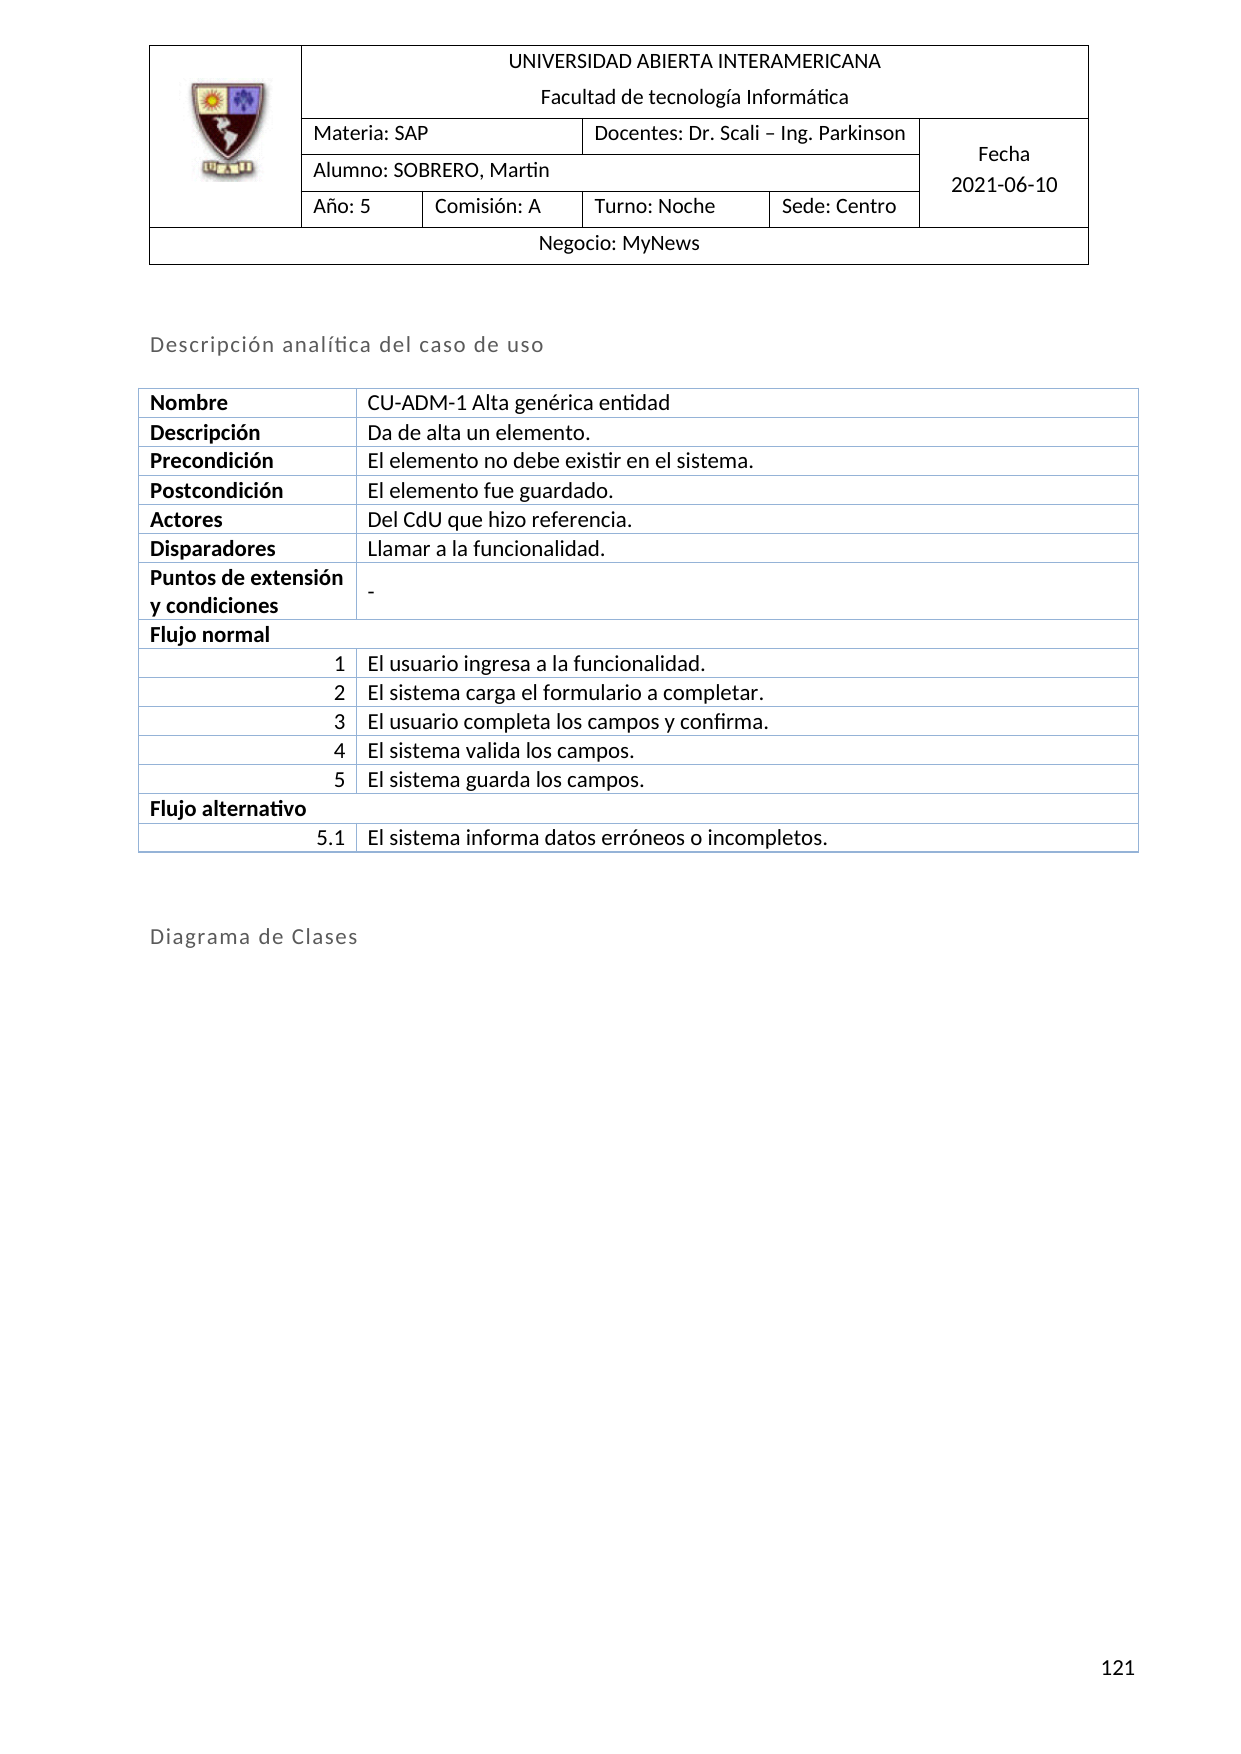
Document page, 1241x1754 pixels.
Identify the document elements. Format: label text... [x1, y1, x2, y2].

table_cell El usuario ingresa a la funcionalidad. [357, 649, 1138, 677]
table_cell Flujo normal [139, 620, 1138, 648]
table_cell 3 [139, 707, 356, 735]
table_cell Postcondición [139, 476, 356, 504]
table_cell Puntos de extensión y condiciones [139, 563, 356, 619]
table_cell 5 [139, 765, 356, 793]
table_cell El sistema valida los campos. [357, 736, 1138, 764]
table_cell Del CdU que hizo referencia. [357, 505, 1138, 533]
picture [177, 74, 278, 187]
table_cell Actores [139, 505, 356, 533]
table_cell 1 [139, 649, 356, 677]
table_cell 2 [139, 678, 356, 706]
table_header Nombre [139, 389, 356, 417]
table_cell Disparadores [139, 534, 356, 562]
table_cell 4 [139, 736, 356, 764]
subtitle Descripción analítica del caso de uso [150, 330, 1135, 358]
table_cell Da de alta un elemento. [357, 418, 1138, 446]
table_cell Flujo alternativo [139, 794, 1138, 822]
table_cell Precondición [139, 447, 356, 475]
table_cell El sistema informa datos erróneos o incompletos. [357, 824, 1138, 851]
table_cell El sistema carga el formulario a completar. [357, 678, 1138, 706]
table_cell El elemento fue guardado. [357, 476, 1138, 504]
table_cell Llamar a la funcionalidad. [357, 534, 1138, 562]
table_cell El sistema guarda los campos. [357, 765, 1138, 793]
table_cell - [357, 563, 1138, 619]
table_header CU-ADM-1 Alta genérica entidad [357, 389, 1138, 417]
table_cell El usuario completa los campos y confirma. [357, 707, 1138, 735]
table_cell 5.1 [139, 824, 356, 851]
table_cell Descripción [139, 418, 356, 446]
table_cell El elemento no debe existir en el sistema. [357, 447, 1138, 475]
subtitle Diagrama de Clases [150, 922, 1135, 950]
